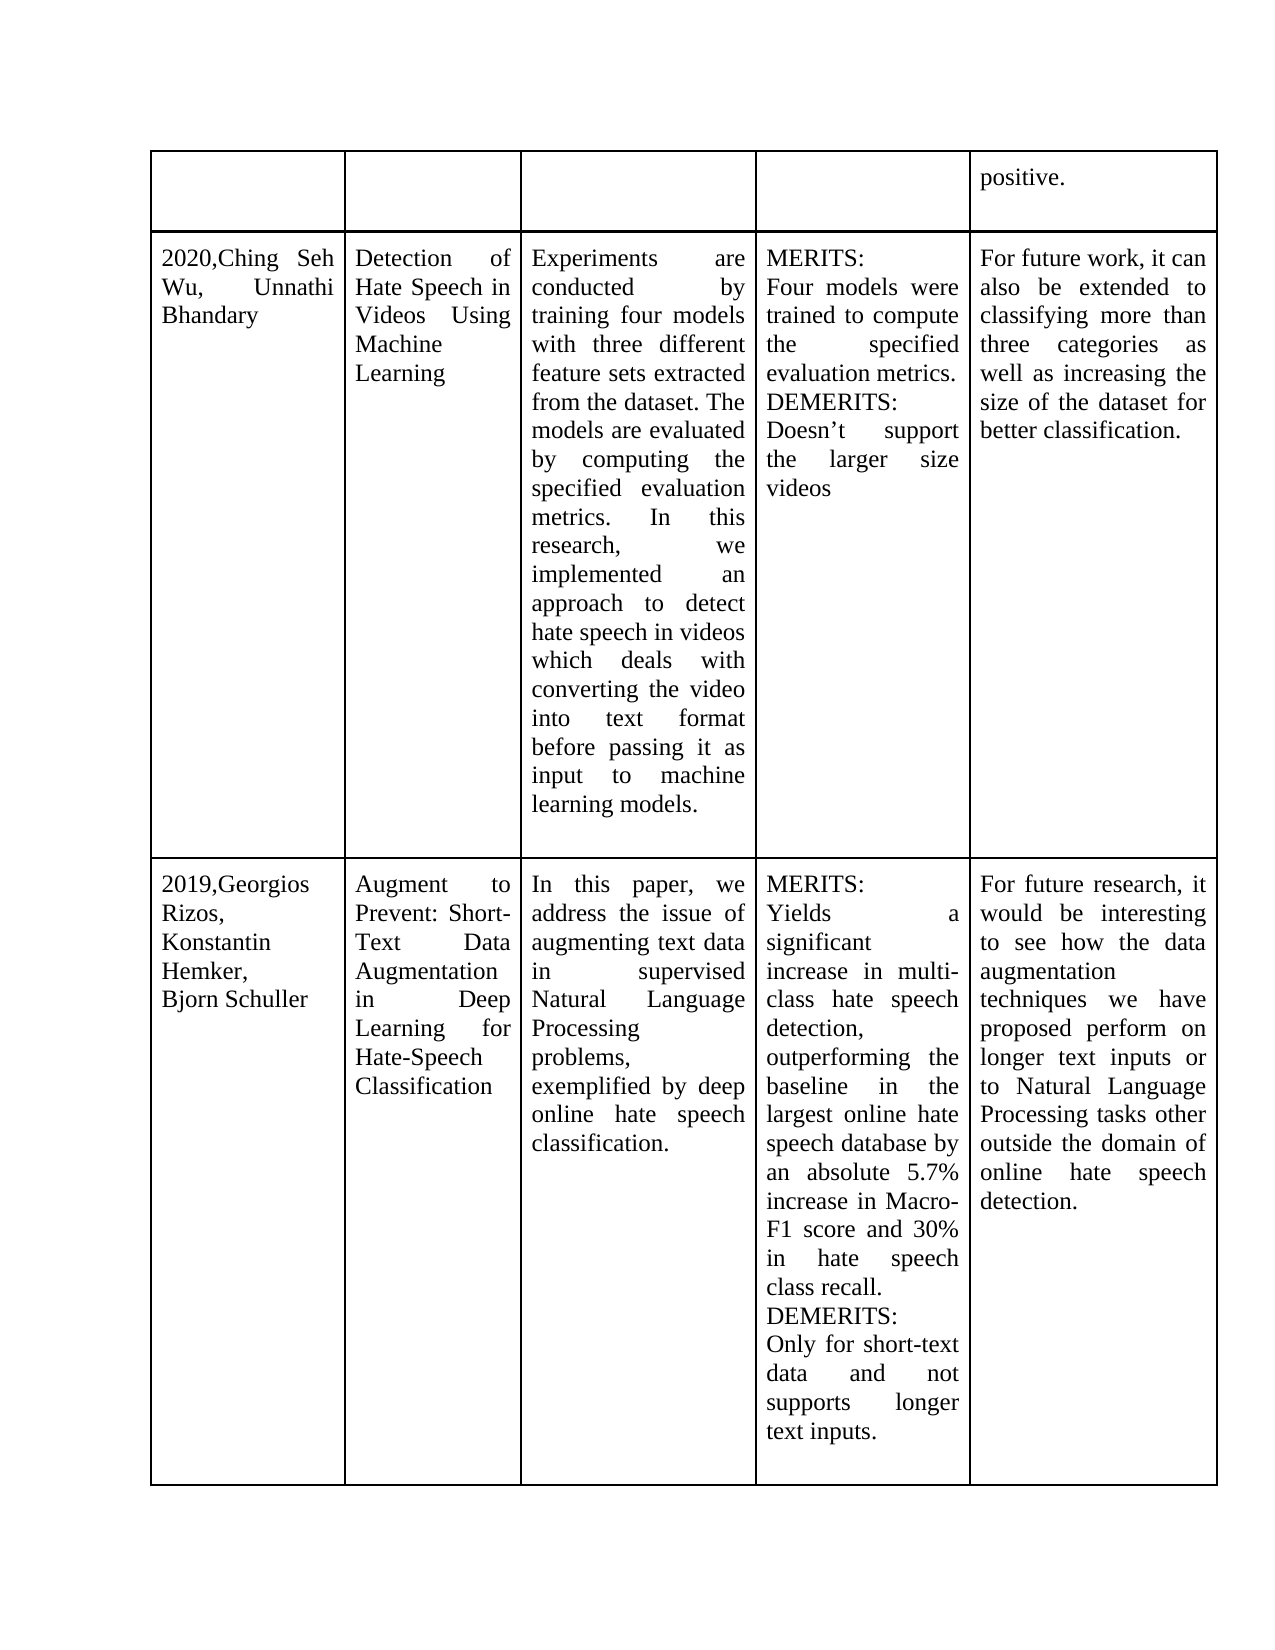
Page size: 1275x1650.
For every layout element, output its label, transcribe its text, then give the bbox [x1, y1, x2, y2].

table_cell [971, 152, 1216, 230]
table_cell 2020,Ching Seh Wu, Unnathi Bhandary [152, 233, 344, 857]
table_cell Detection of Hate Speech in Videos Using Machine Learning [346, 233, 520, 857]
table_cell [346, 152, 520, 230]
table_cell MERITS: Yields a significant increase in multi-class hate speech detection, outperforming the baseline in the largest online hate speech database by an absolute 5.7% increase in Macro-F1 score and 30% in hate speech class recall. DEMERITS: Only for short-text data and not supports longer text inputs. [757, 859, 969, 1484]
table_cell Experiments are conducted by training four models with three different feature sets extracted from the dataset. The models are evaluated by computing the specified evaluation metrics. In this research, we implemented an approach to detect hate speech in videos which deals with converting the video into text format before passing it as input to machine learning models. [522, 233, 755, 857]
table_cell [522, 152, 755, 230]
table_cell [757, 152, 969, 230]
table_cell In this paper, we address the issue of augmenting text data in supervised Natural Language Processing problems, exemplified by deep online hate speech classification. [522, 859, 755, 1484]
table_cell Augment to Prevent: Short-Text Data Augmentation in Deep Learning for Hate-Speech Classification [346, 859, 520, 1484]
table_cell 2019,Georgios Rizos, Konstantin Hemker, Bjorn Schuller [152, 859, 344, 1484]
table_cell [152, 152, 344, 230]
table_cell For future work, it can also be extended to classifying more than three categories as well as increasing the size of the dataset for better classification. [971, 233, 1216, 857]
table_cell For future research, it would be interesting to see how the data augmentation techniques we have proposed perform on longer text inputs or to Natural Language Processing tasks other outside the domain of online hate speech detection. [971, 859, 1216, 1484]
table_cell MERITS: Four models were trained to compute the specified evaluation metrics. DEMERITS: Doesn’t support the larger size videos [757, 233, 969, 857]
